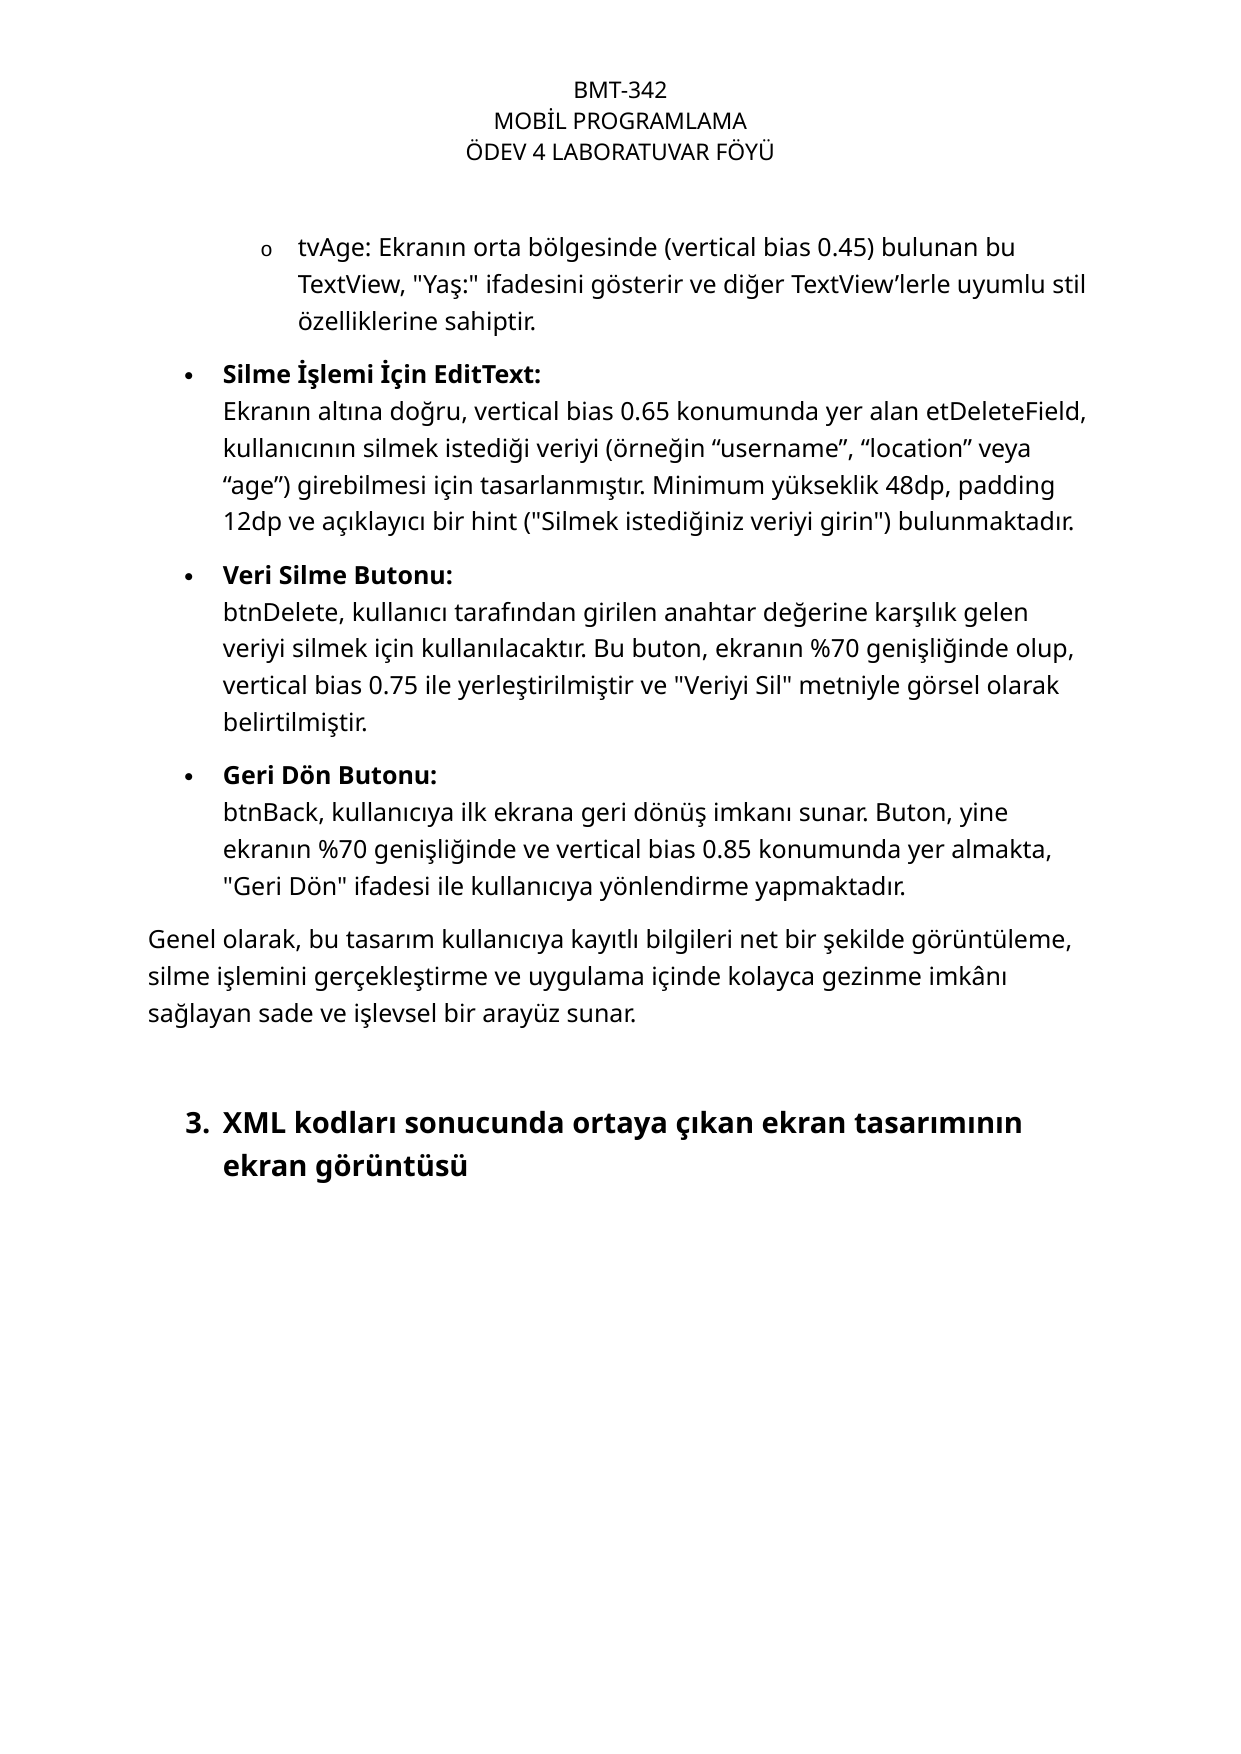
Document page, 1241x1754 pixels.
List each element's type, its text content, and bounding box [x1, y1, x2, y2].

list Silme İşlemi İçin EditText: Ekranın altına doğru, vertical bias 0.65 konumunda yer alan etDeleteField, kullanıcının silmek istediği veriyi (örneğin “username”, “location” veya “age”) girebilmesi için tasarlanmıştır. Minimum yükseklik 48dp, padding 12dp ve açıklayıcı bir hint ("Silmek istediğiniz veriyi girin") bulunmaktadır. [185, 357, 1093, 538]
list XML kodları sonucunda ortaya çıkan ekran tasarımının ekran görüntüsü [185, 1102, 1093, 1185]
text Genel olarak, bu tasarım kullanıcıya kayıtlı bilgileri net bir şekilde görüntüleme, silme işlemini gerçekleştirme ve uygulama içinde kolayca gezinme imkânı sağlayan sade ve işlevsel bir arayüz sunar. [148, 922, 1093, 1029]
list Geri Dön Butonu: btnBack, kullanıcıya ilk ekrana geri dönüş imkanı sunar. Buton, yine ekranın %70 genişliğinde ve vertical bias 0.85 konumunda yer almakta, "Geri Dön" ifadesi ile kullanıcıya yönlendirme yapmaktadır. [185, 758, 1093, 902]
list tvAge: Ekranın orta bölgesinde (vertical bias 0.45) bulunan bu TextView, "Yaş:" ifadesini gösterir ve diğer TextView’lerle uyumlu stil özelliklerine sahiptir. [260, 230, 1093, 338]
list Veri Silme Butonu: btnDelete, kullanıcı tarafından girilen anahtar değerine karşılık gelen veriyi silmek için kullanılacaktır. Bu buton, ekranın %70 genişliğinde olup, vertical bias 0.75 ile yerleştirilmiştir ve "Veriyi Sil" metniyle görsel olarak belirtilmiştir. [185, 557, 1093, 739]
